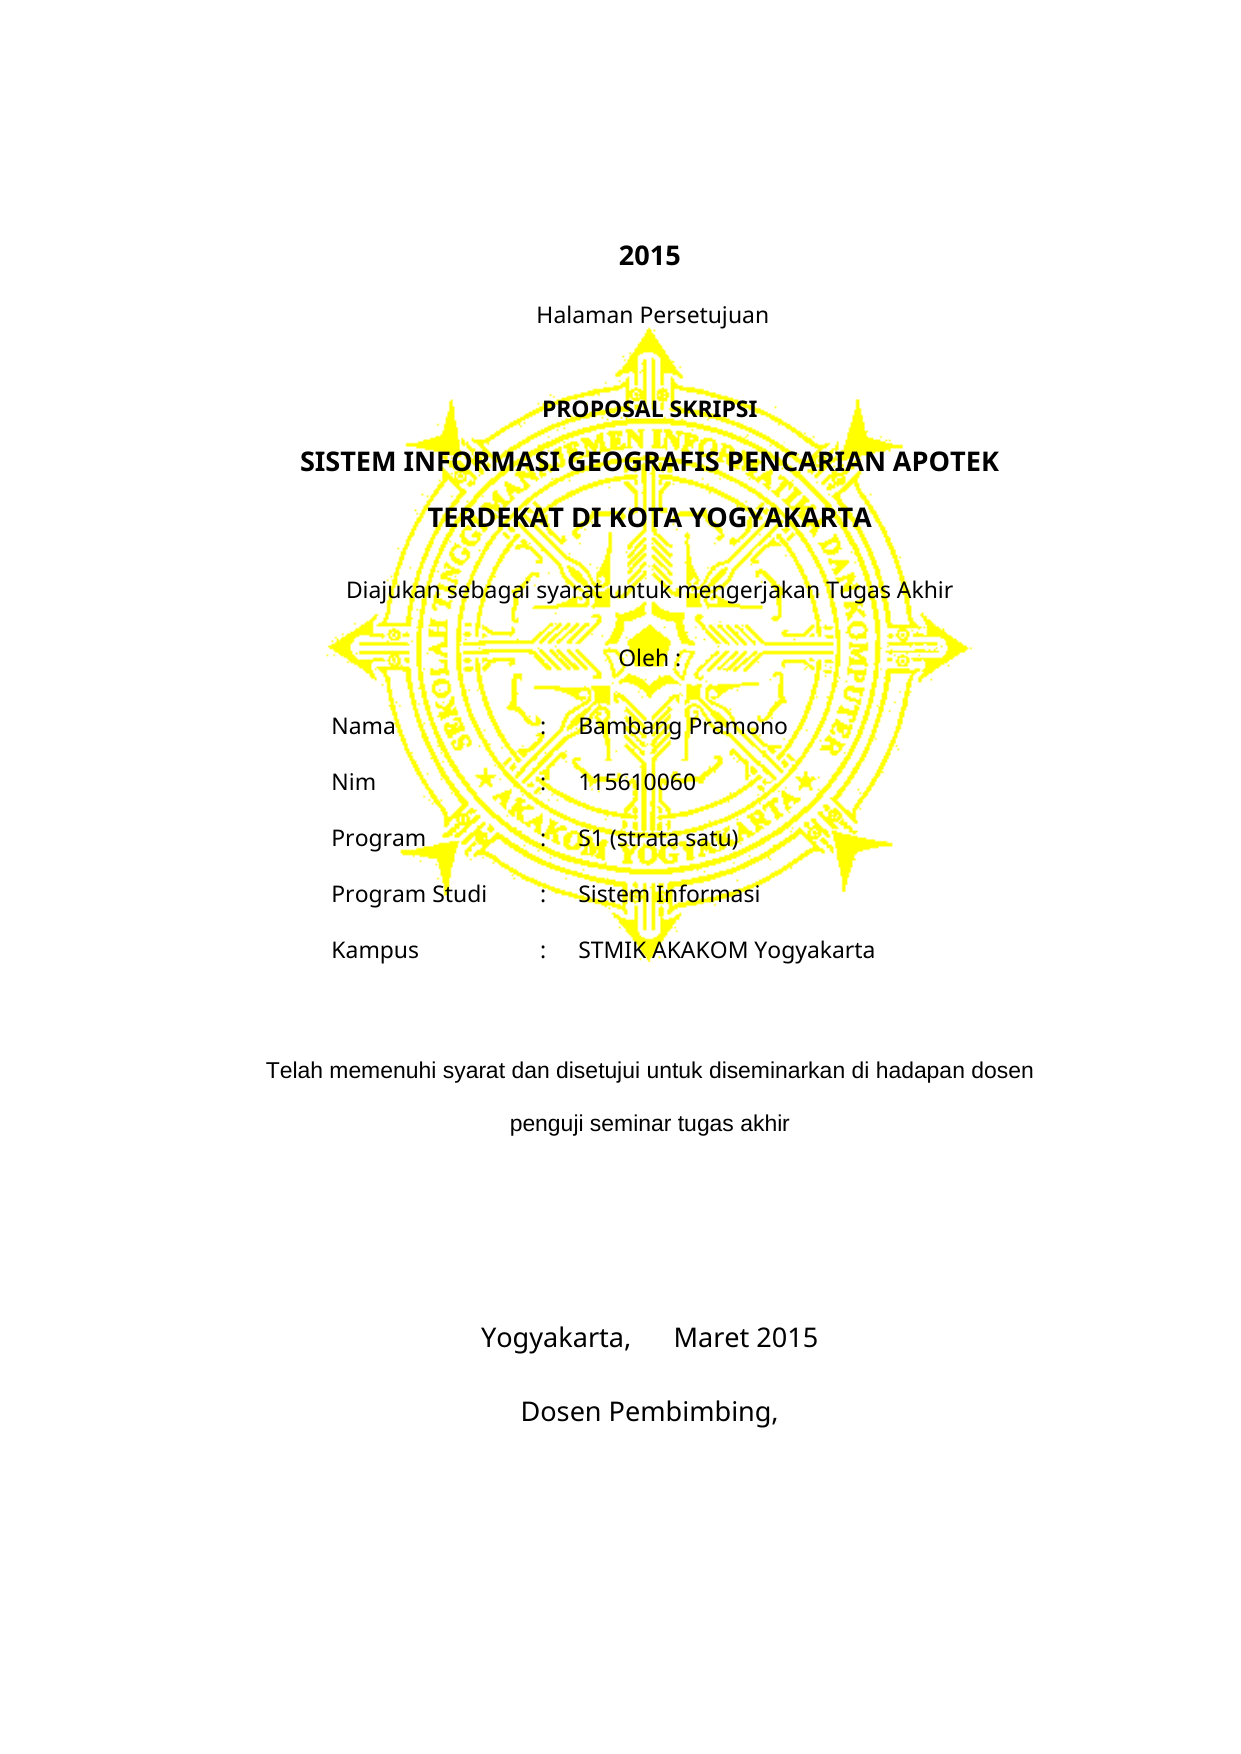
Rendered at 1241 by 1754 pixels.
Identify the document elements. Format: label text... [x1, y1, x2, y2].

table_cell STMIK AKAKOM Yogyakarta [567, 934, 1019, 989]
table_cell : [529, 934, 567, 989]
table_cell : [529, 822, 567, 878]
text Telah memenuhi syarat dan disetujui untuk diseminarkan di hadapan dosen penguji seminar tugas akhir [236, 1057, 1063, 1136]
table_header Bambang Pramono [567, 710, 1019, 766]
table_cell : [529, 766, 567, 822]
table_cell Sistem Informasi [567, 878, 1019, 933]
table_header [231, 1319, 1069, 1540]
table_cell Program Studi [320, 878, 528, 933]
table_header : [529, 710, 567, 766]
table_cell 115610060 [567, 766, 1019, 822]
text Diajukan sebagai syarat untuk mengerjakan Tugas Akhir [236, 574, 1063, 606]
table_cell Nim [320, 766, 528, 822]
text 2015 [236, 236, 1063, 273]
table_cell Kampus [320, 934, 528, 989]
table_cell S1 (strata satu) [567, 822, 1019, 878]
table_cell Program [320, 822, 528, 878]
text Halaman Persetujuan PROPOSAL SKRIPSI SISTEM INFORMASI GEOGRAFIS PENCARIAN APOTEK TERDEKAT DI KOTA YOGYAKARTA [236, 299, 1063, 535]
text Oleh : [236, 642, 1063, 673]
table_header Nama [320, 710, 528, 766]
table_cell : [529, 878, 567, 933]
